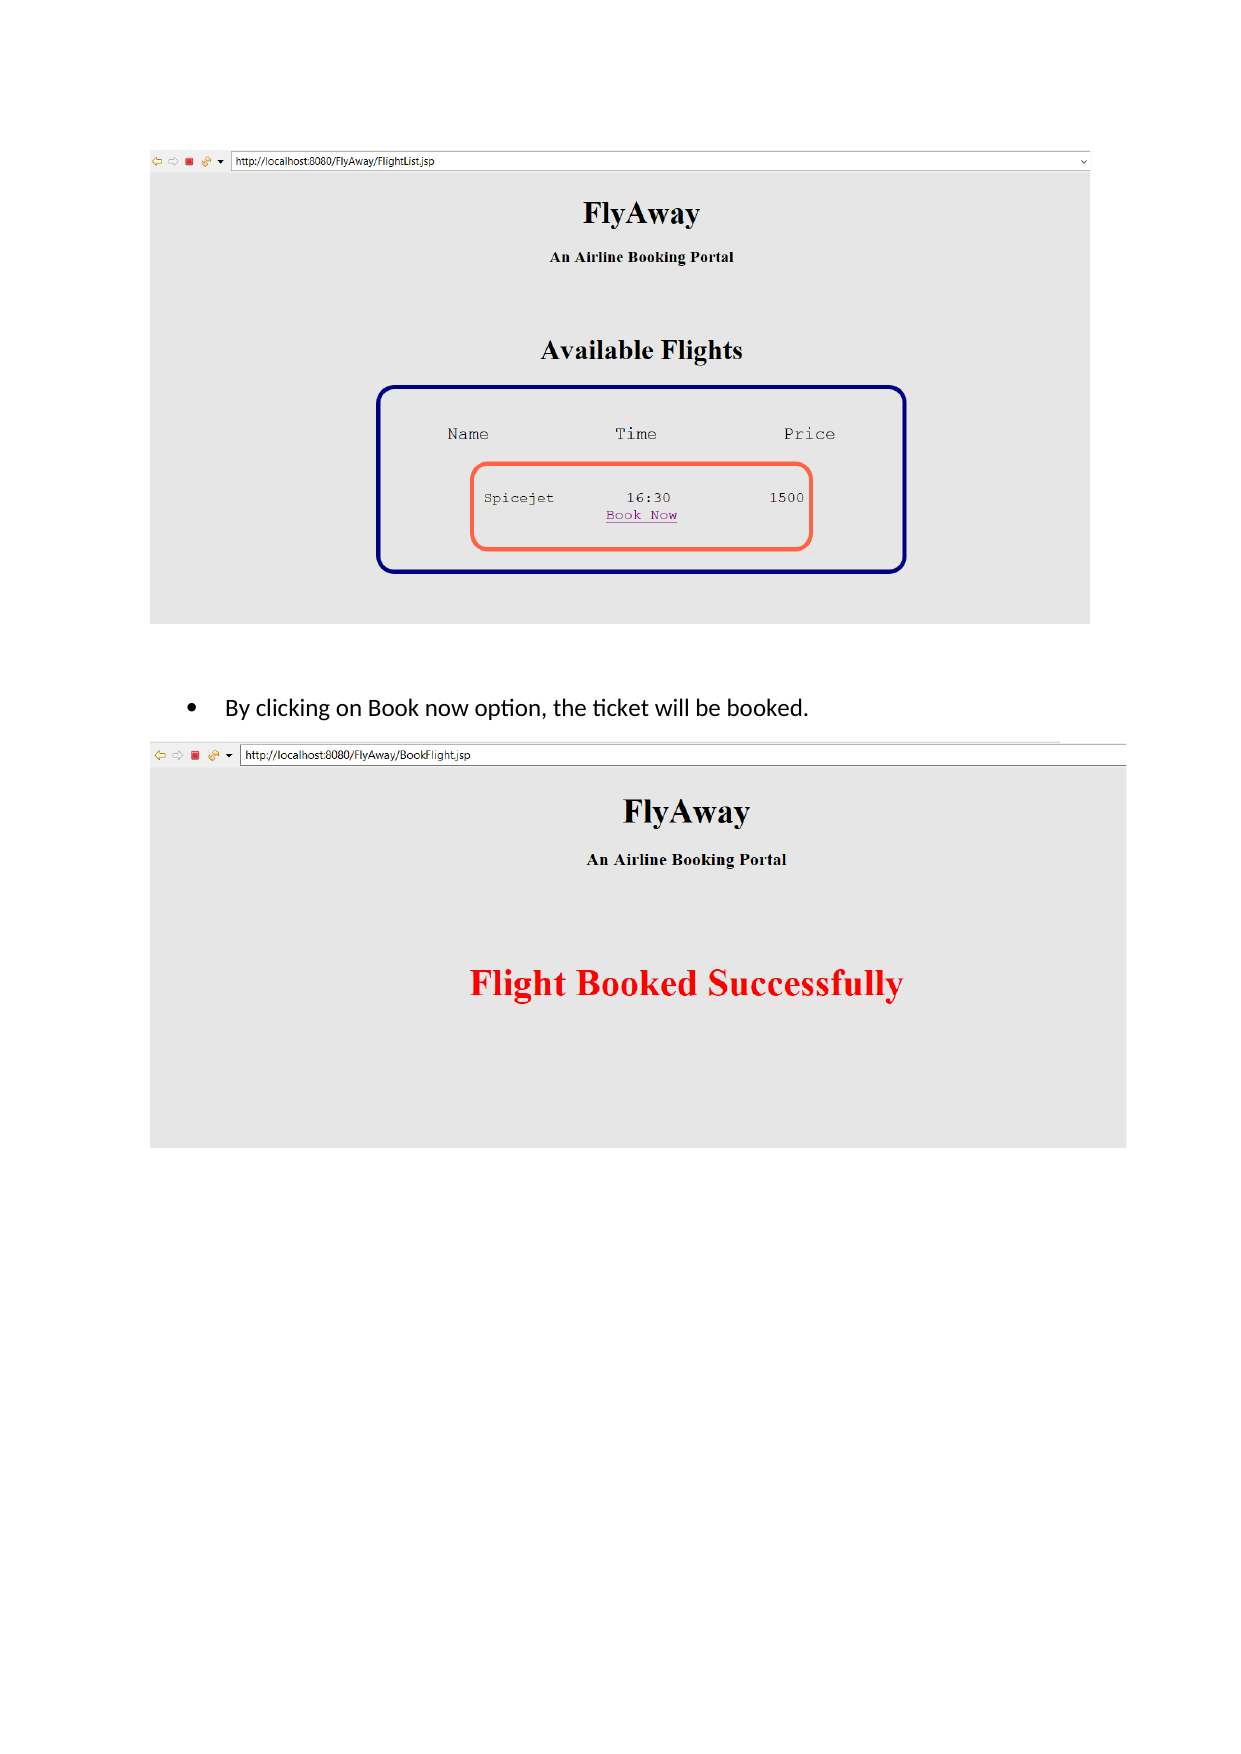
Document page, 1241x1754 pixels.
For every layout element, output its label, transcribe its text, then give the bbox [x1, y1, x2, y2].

list By clicking on Book now option, the ticket will be booked. [187, 692, 1090, 722]
picture [150, 150, 1091, 624]
picture [150, 741, 1127, 1148]
